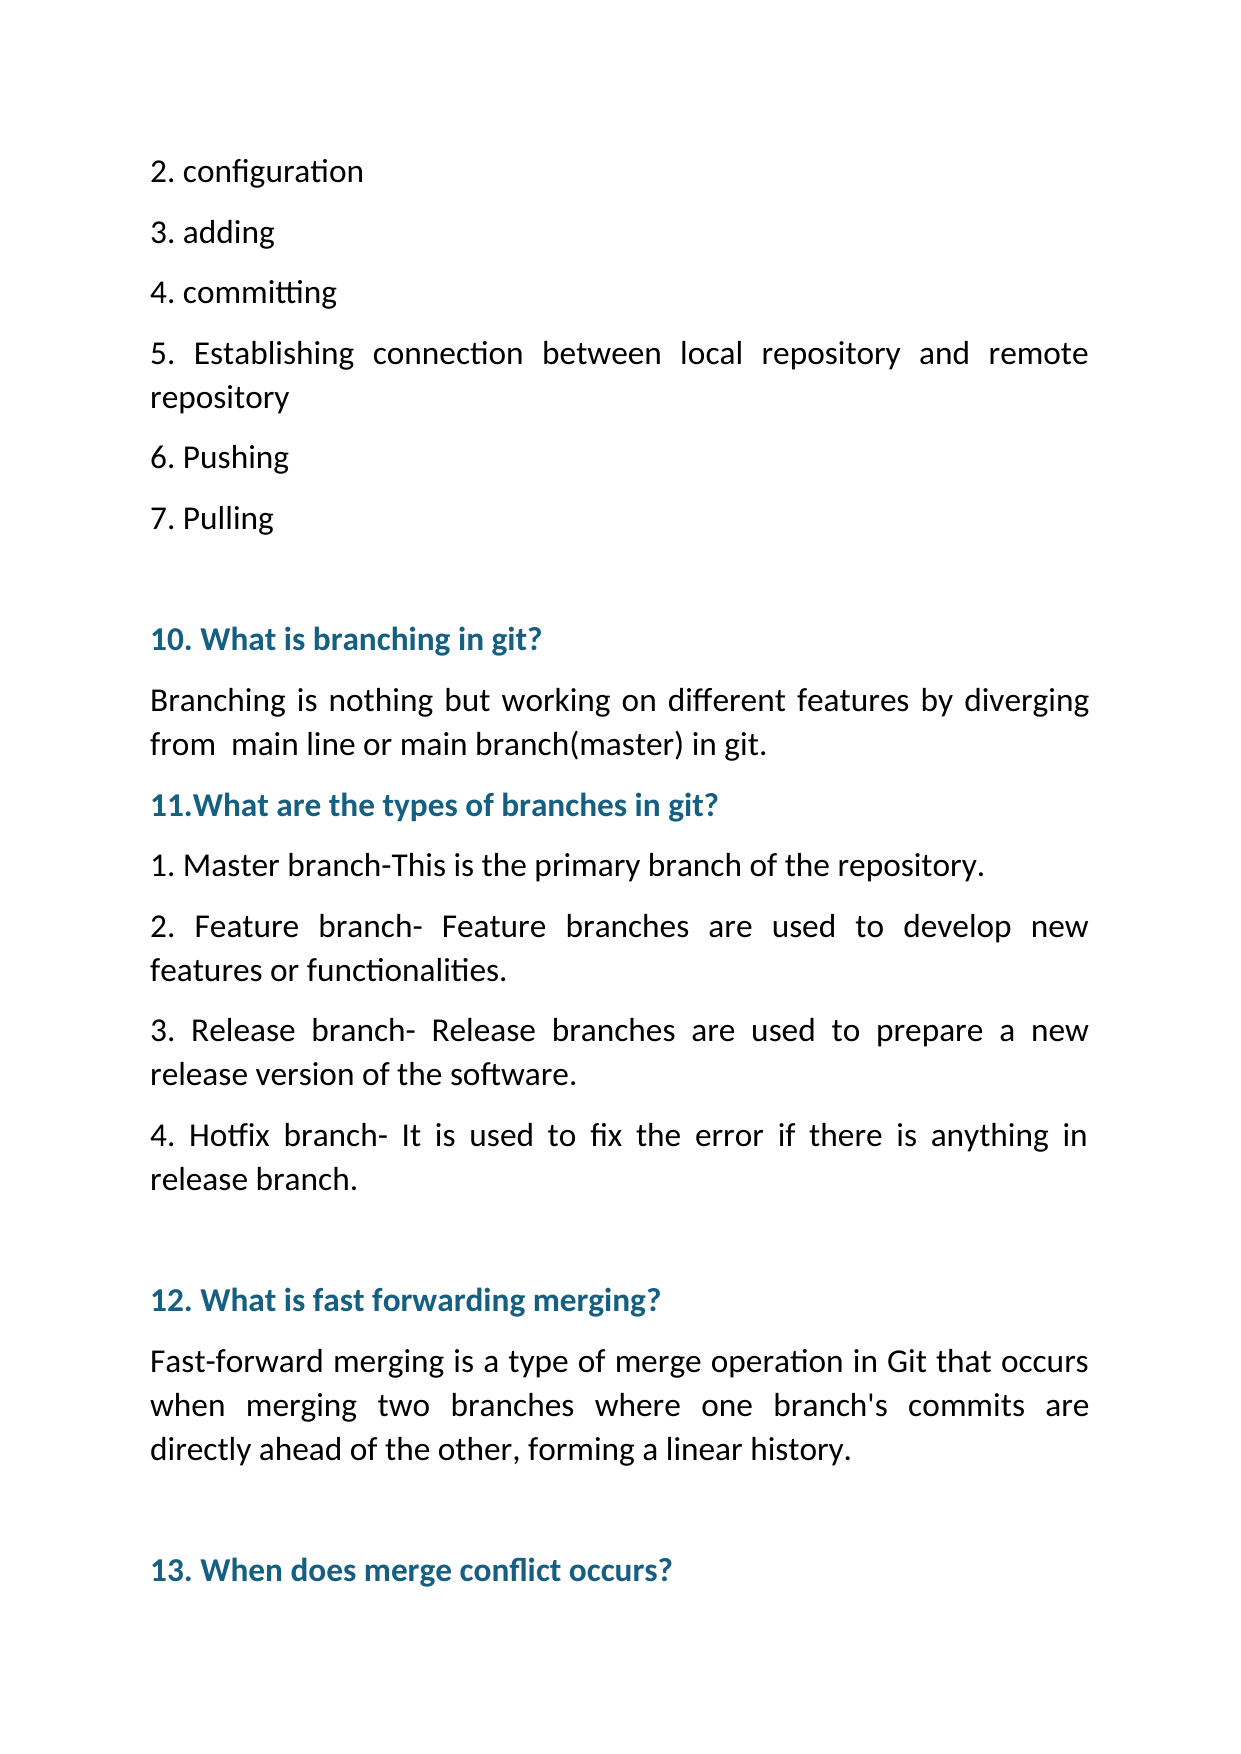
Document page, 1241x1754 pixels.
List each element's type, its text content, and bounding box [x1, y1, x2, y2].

text 2. configuration [150, 150, 1090, 191]
text 1. Master branch-This is the primary branch of the repository. [150, 844, 1090, 885]
text 3. Release branch- Release branches are used to prepare a new release version of the software. [150, 1009, 1090, 1094]
text 3. adding [150, 211, 1090, 251]
text 13. When does merge conflict occurs? [150, 1549, 1090, 1590]
text 2. Feature branch- Feature branches are used to develop new features or functionalities. [150, 905, 1090, 989]
text 4. Hotfix branch- It is used to fix the error if there is anything in release branch. [150, 1114, 1090, 1199]
text 10. What is branching in git? [150, 618, 1090, 659]
text 6. Pushing [150, 436, 1090, 477]
text 7. Pulling [150, 497, 1090, 538]
text 5. Establishing connection between local repository and remote repository [150, 332, 1090, 417]
text 12. What is fast forwarding merging? [150, 1279, 1090, 1320]
text 4. committing [150, 271, 1090, 312]
text Branching is nothing but working on different features by diverging from main line or main branch(master) in git. [150, 679, 1090, 764]
text 11.What are the types of branches in git? [150, 783, 1090, 824]
